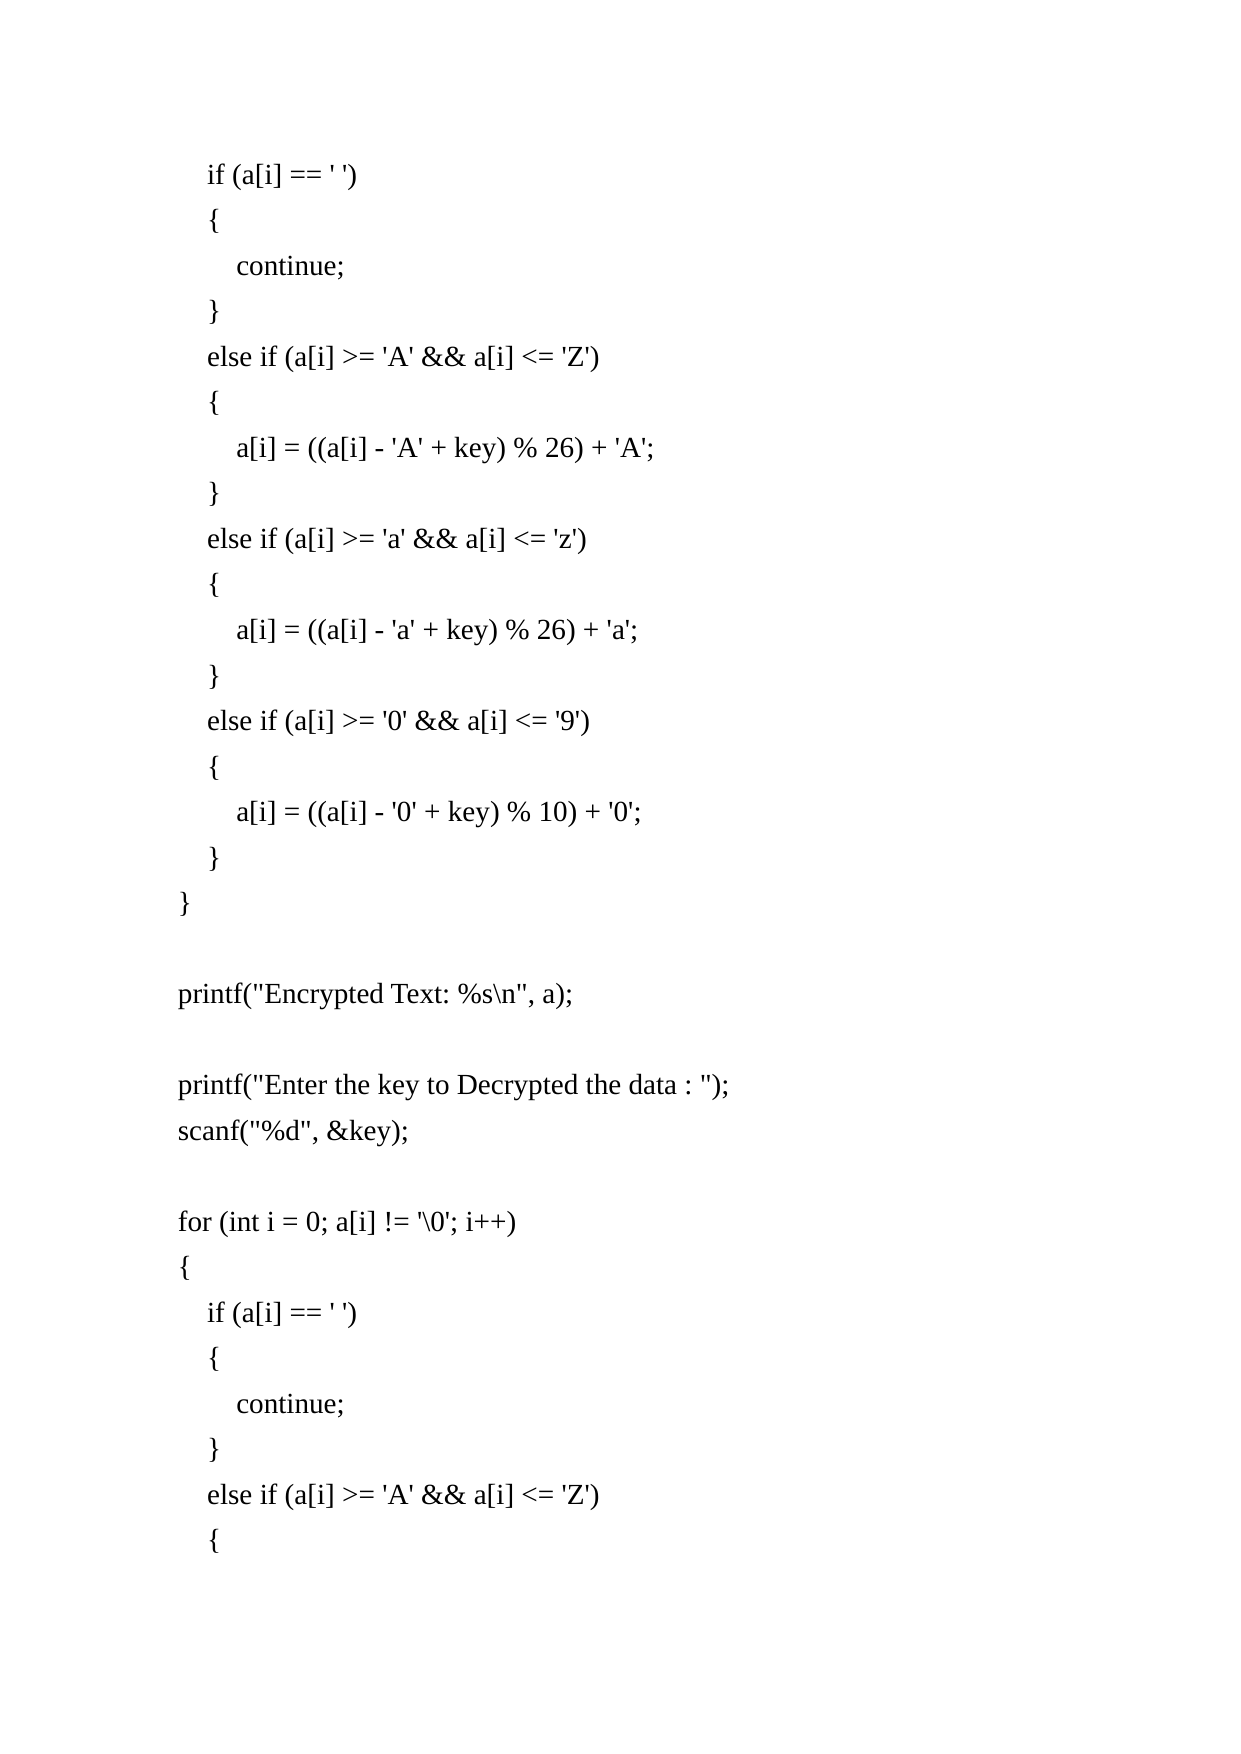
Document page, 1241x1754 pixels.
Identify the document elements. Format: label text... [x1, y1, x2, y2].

text } [148, 1431, 1068, 1465]
text printf("Encrypted Text: %s\n", a); [148, 976, 1068, 1010]
text { [148, 1249, 1068, 1283]
text scanf("%d", &key); [148, 1113, 1068, 1146]
text { [148, 749, 1068, 782]
text else if (a[i] >= '0' && a[i] <= '9') [148, 703, 1068, 737]
text } [148, 885, 1068, 919]
text a[i] = ((a[i] - 'A' + key) % 26) + 'A'; [148, 430, 1068, 463]
text else if (a[i] >= 'a' && a[i] <= 'z') [148, 521, 1068, 554]
text { [148, 202, 1068, 236]
text { [148, 567, 1068, 600]
text } [148, 293, 1068, 327]
text else if (a[i] >= 'A' && a[i] <= 'Z') [148, 339, 1068, 372]
text continue; [148, 248, 1068, 281]
text continue; [148, 1386, 1068, 1419]
text } [148, 840, 1068, 873]
text { [148, 1340, 1068, 1374]
text printf("Enter the key to Decrypted the data : "); [148, 1067, 1068, 1101]
text { [148, 384, 1068, 418]
text else if (a[i] >= 'A' && a[i] <= 'Z') [148, 1477, 1068, 1511]
text if (a[i] == ' ') [148, 157, 1068, 190]
text } [148, 476, 1068, 509]
text } [148, 658, 1068, 691]
text { [148, 1522, 1068, 1556]
text a[i] = ((a[i] - '0' + key) % 10) + '0'; [148, 794, 1068, 828]
text a[i] = ((a[i] - 'a' + key) % 26) + 'a'; [148, 612, 1068, 646]
text if (a[i] == ' ') [148, 1295, 1068, 1328]
text for (int i = 0; a[i] != '\0'; i++) [148, 1204, 1068, 1237]
